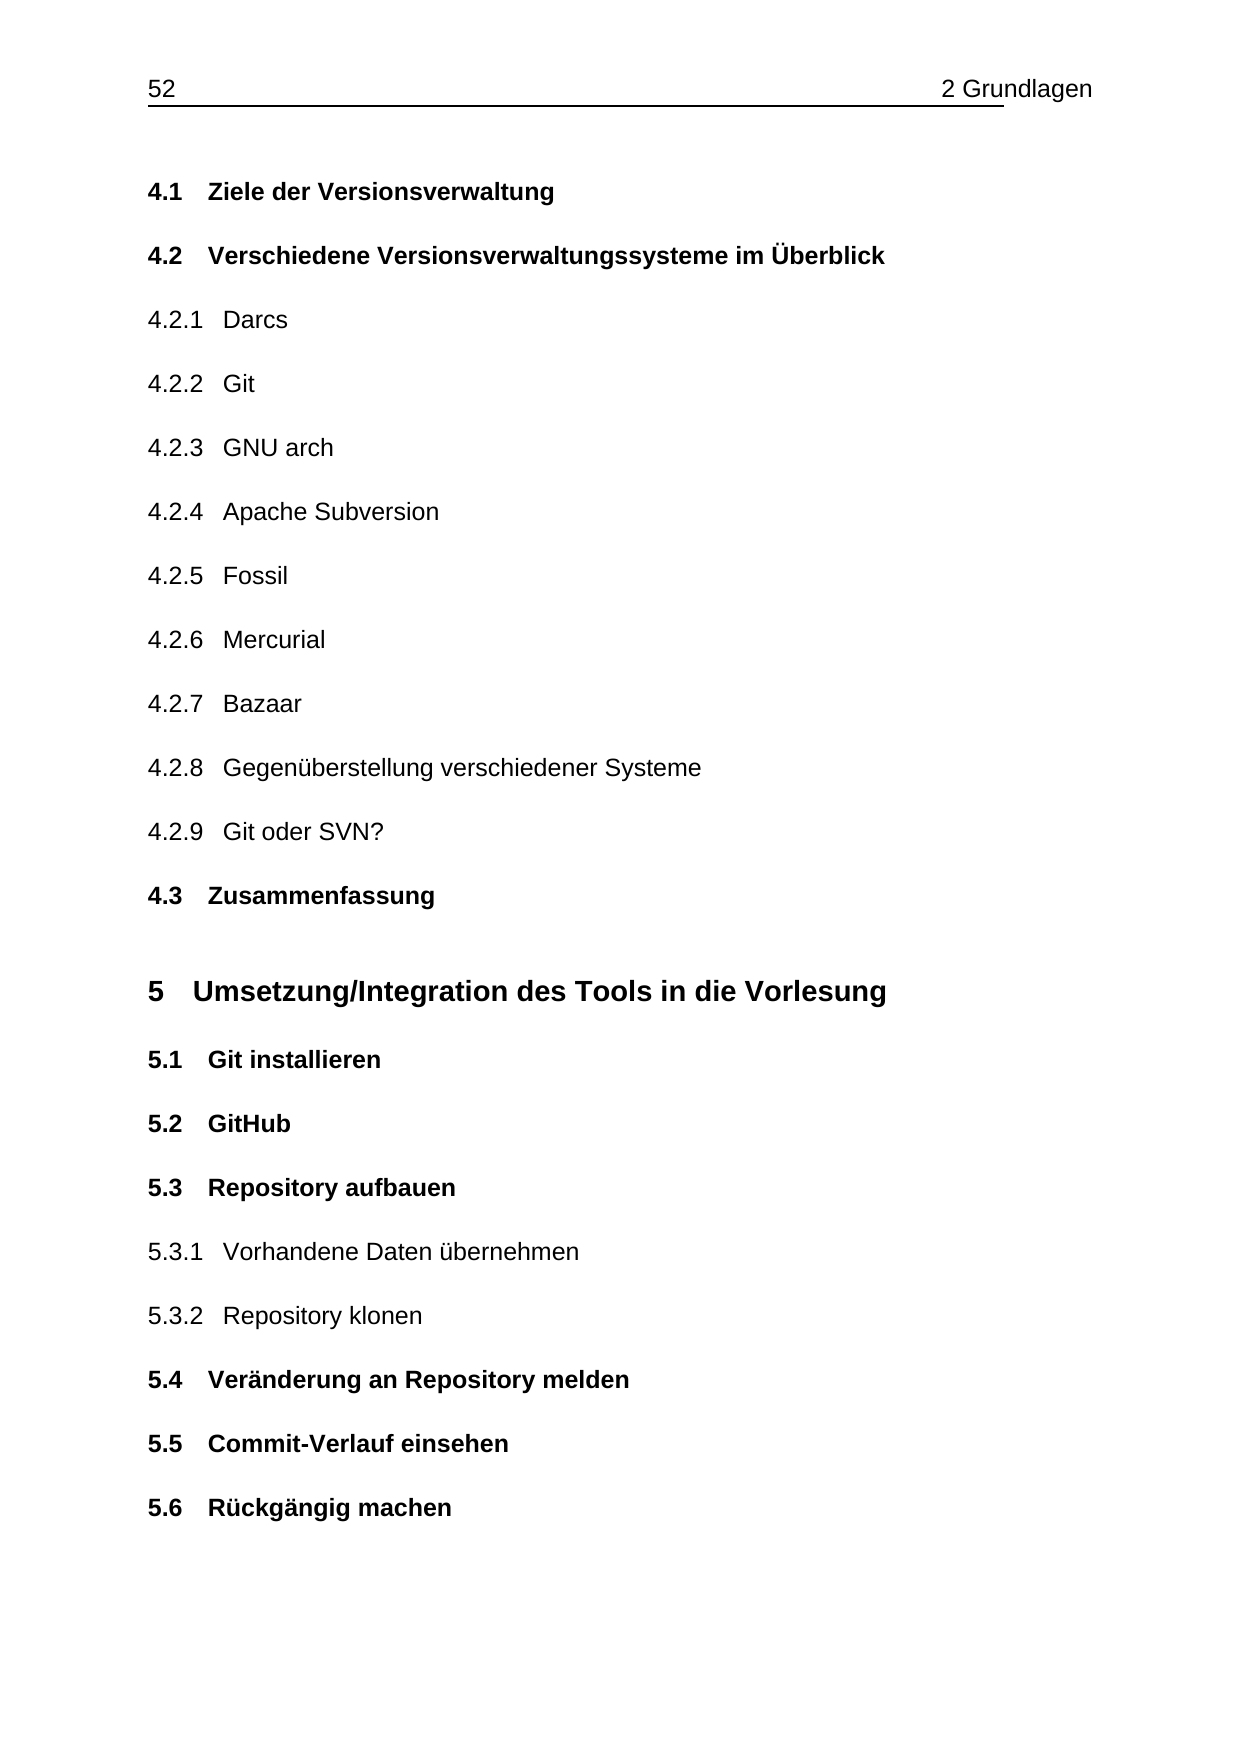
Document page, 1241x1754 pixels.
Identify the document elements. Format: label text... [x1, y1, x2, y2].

subtitle Repository klonen [148, 1301, 1004, 1329]
subtitle Git installieren [148, 1045, 1004, 1074]
subtitle Commit-Verlauf einsehen [148, 1429, 1004, 1457]
subtitle Verschiedene Versionsverwaltungssysteme im Überblick [148, 241, 1004, 270]
subtitle GNU arch [148, 433, 1004, 462]
subtitle Rückgängig machen [148, 1493, 1004, 1521]
subtitle Ziele der Versionsverwaltung [148, 177, 1004, 206]
subtitle Veränderung an Repository melden [148, 1365, 1004, 1393]
subtitle Zusammenfassung [148, 881, 1004, 909]
subtitle Gegenüberstellung verschiedener Systeme [148, 753, 1004, 782]
subtitle Darcs [148, 305, 1004, 334]
subtitle Git [148, 369, 1004, 398]
subtitle Vorhandene Daten übernehmen [148, 1237, 1004, 1266]
subtitle GitHub [148, 1109, 1004, 1138]
subtitle Fossil [148, 561, 1004, 590]
subtitle Apache Subversion [148, 497, 1004, 526]
subtitle Mercurial [148, 625, 1004, 654]
subtitle Git oder SVN? [148, 817, 1004, 846]
subtitle Bazaar [148, 689, 1004, 718]
subtitle Repository aufbauen [148, 1173, 1004, 1202]
subtitle Umsetzung/Integration des Tools in die Vorlesung [148, 974, 1004, 1007]
